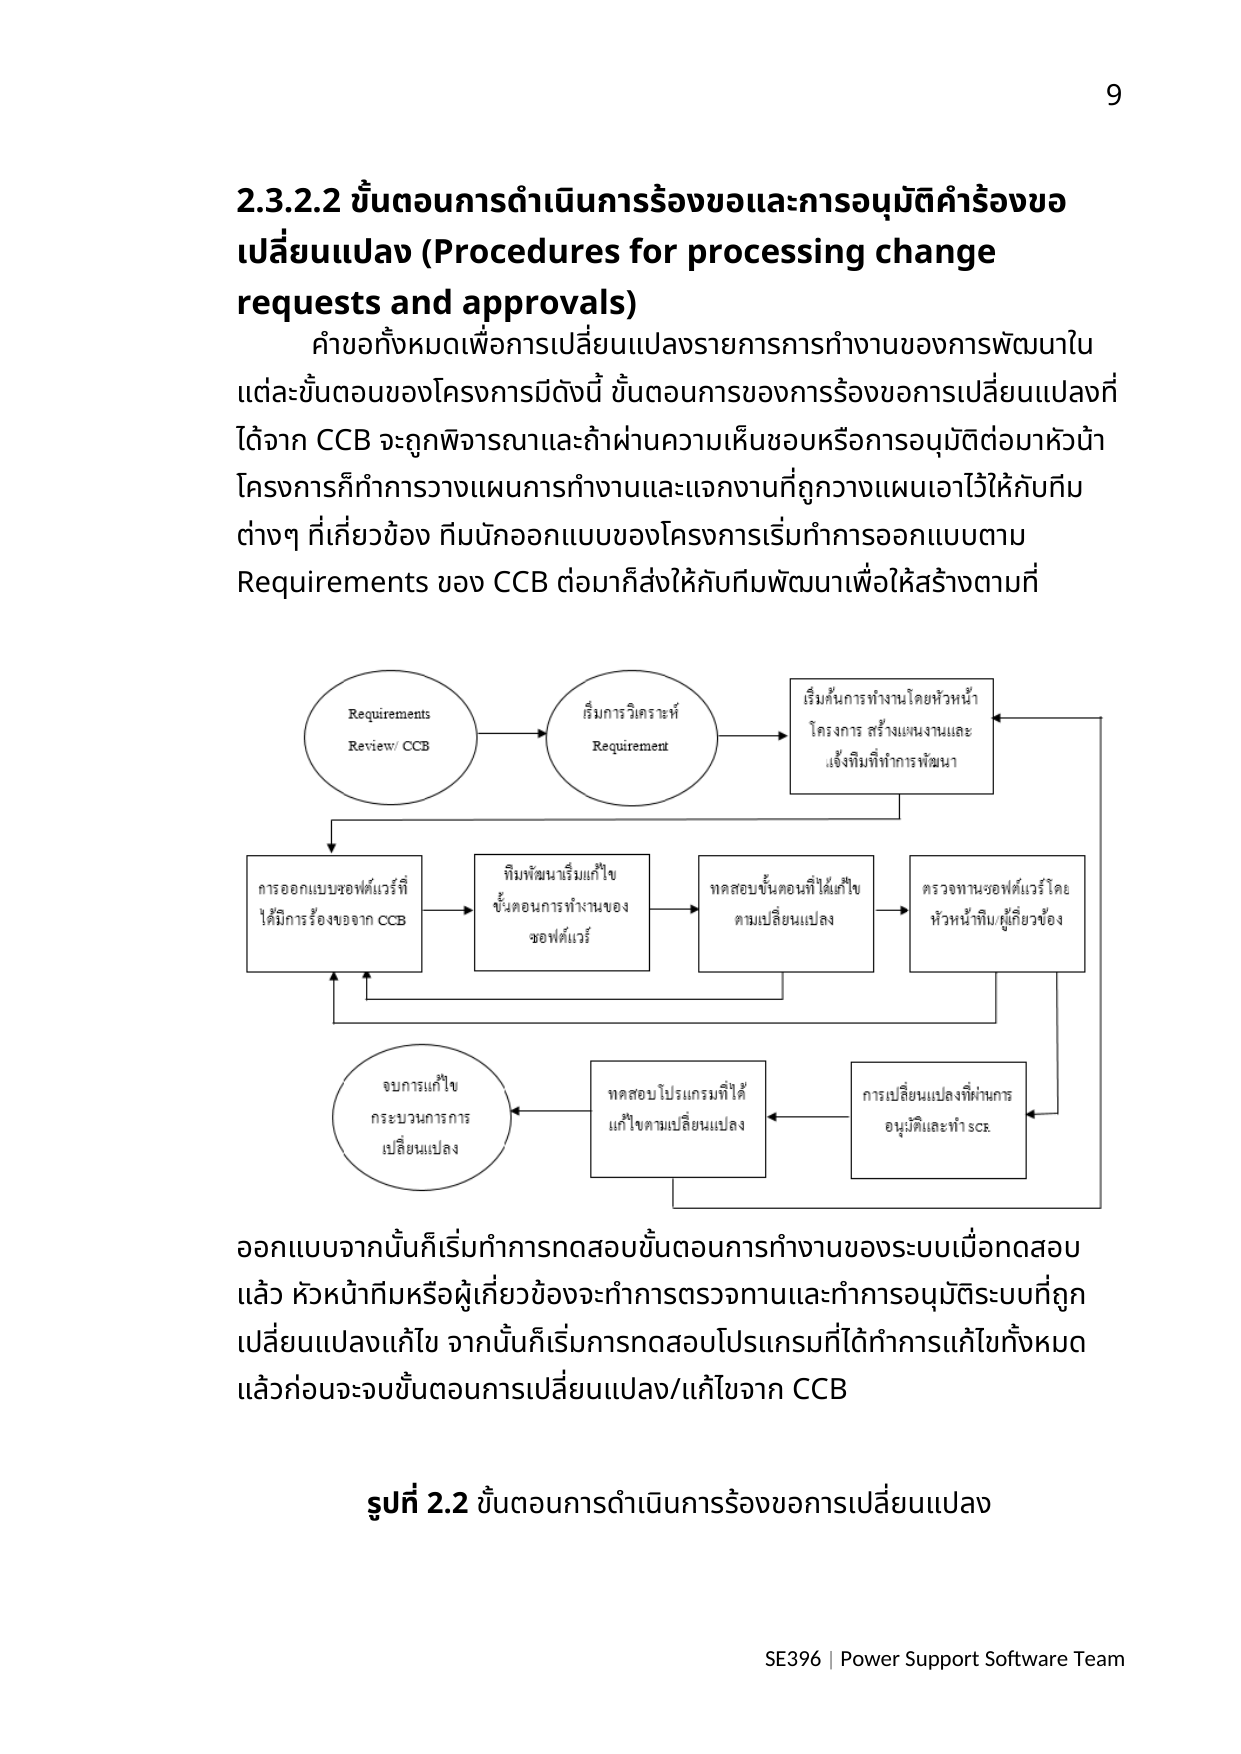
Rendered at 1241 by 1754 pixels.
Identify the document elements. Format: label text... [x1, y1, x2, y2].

text รูปที่ 2.2 ขั้นตอนการดำเนินการร้องขอการเปลี่ยนแปลง [236, 1482, 1122, 1526]
subtitle 2.3.2.2 ขั้นตอนการดำเนินการร้องขอและการอนุมัติคำร้องขอเปลี่ยนแปลง (Procedures for processing change requests and approvals) [236, 177, 1122, 324]
picture [223, 651, 1104, 1217]
